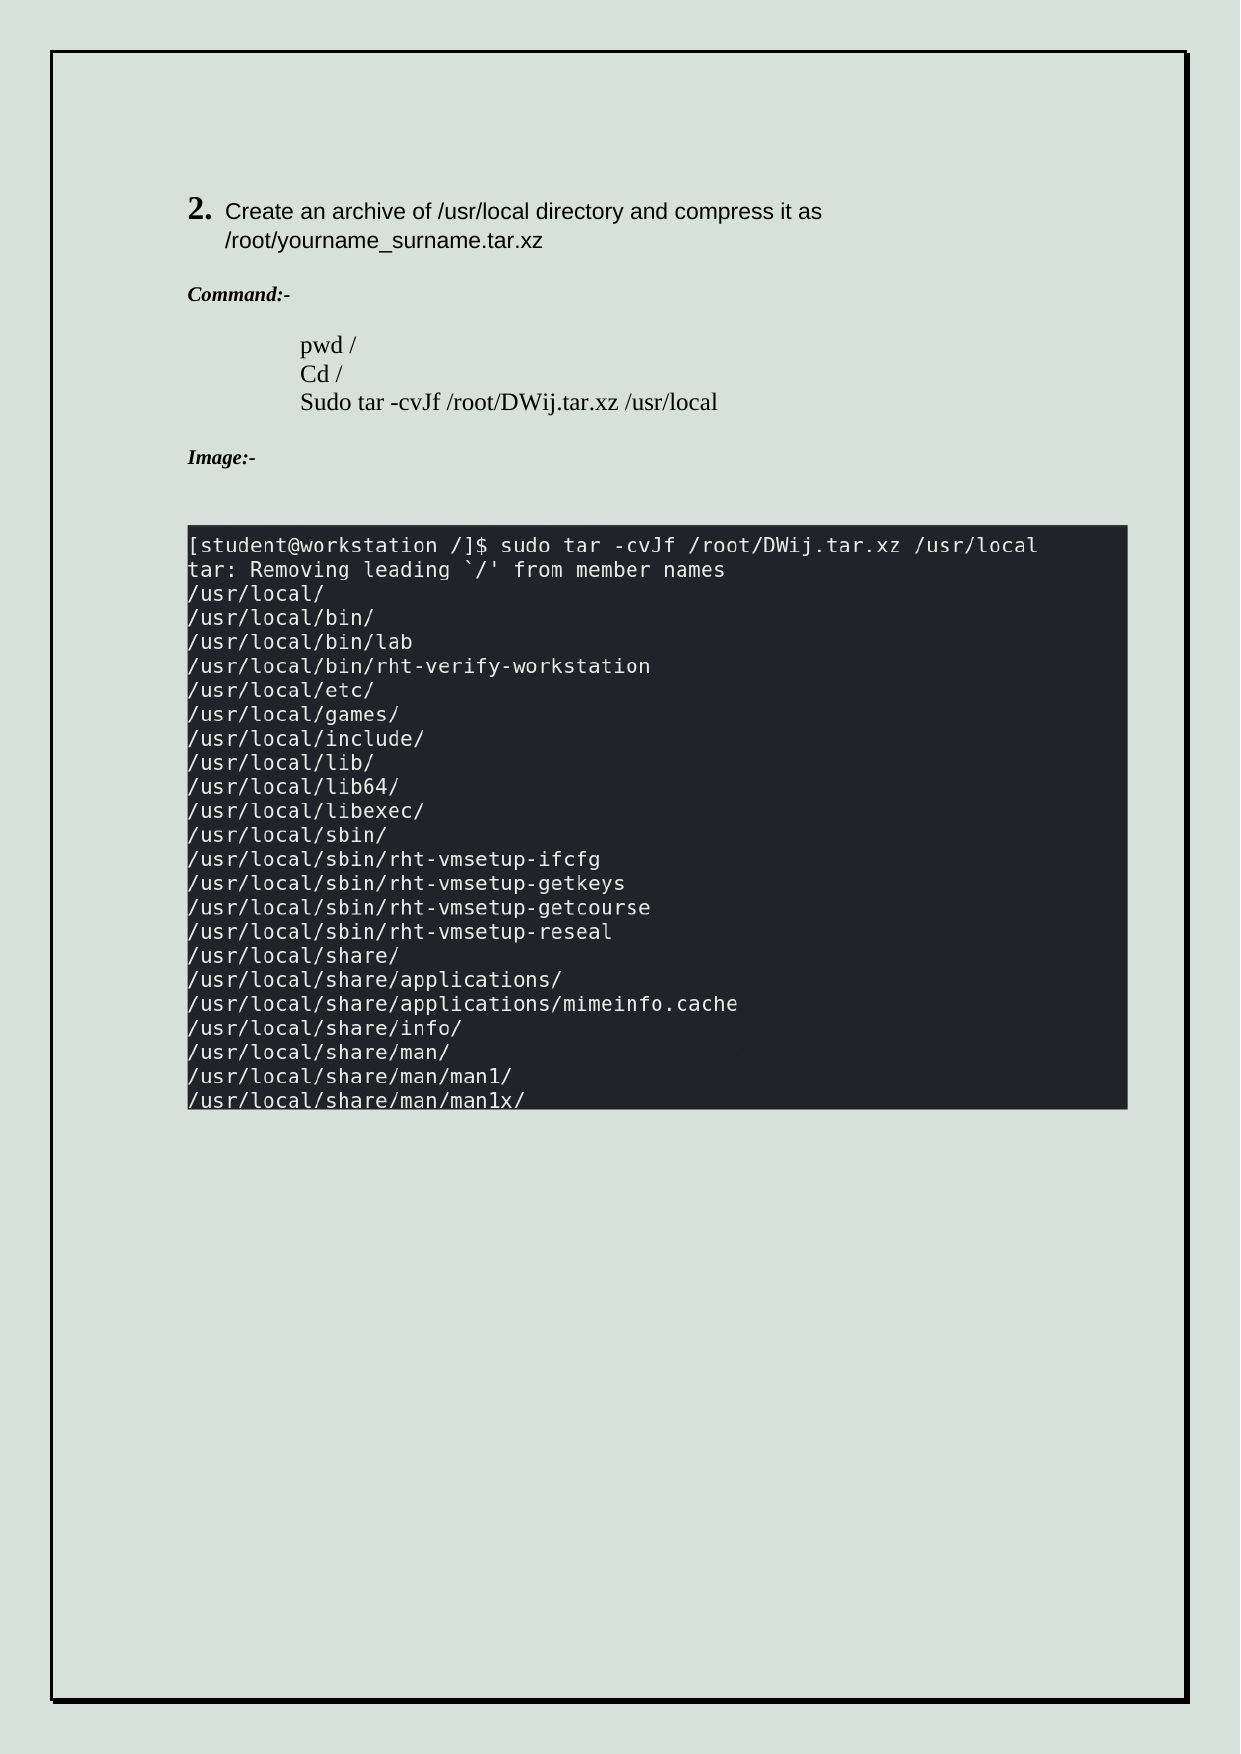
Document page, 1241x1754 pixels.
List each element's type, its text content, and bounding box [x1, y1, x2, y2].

list Cd / [225, 359, 1087, 387]
text Sudo tar -cvJf /root/DWij.tar.xz /usr/local [225, 387, 1087, 416]
text Image:- [187, 445, 1087, 469]
picture [187, 525, 1128, 1110]
text pwd / [187, 330, 1087, 359]
list Create an archive of /usr/local directory and compress it as /root/yourname_surname.tar.xz [187, 188, 1087, 253]
text Command:- [187, 282, 1087, 306]
